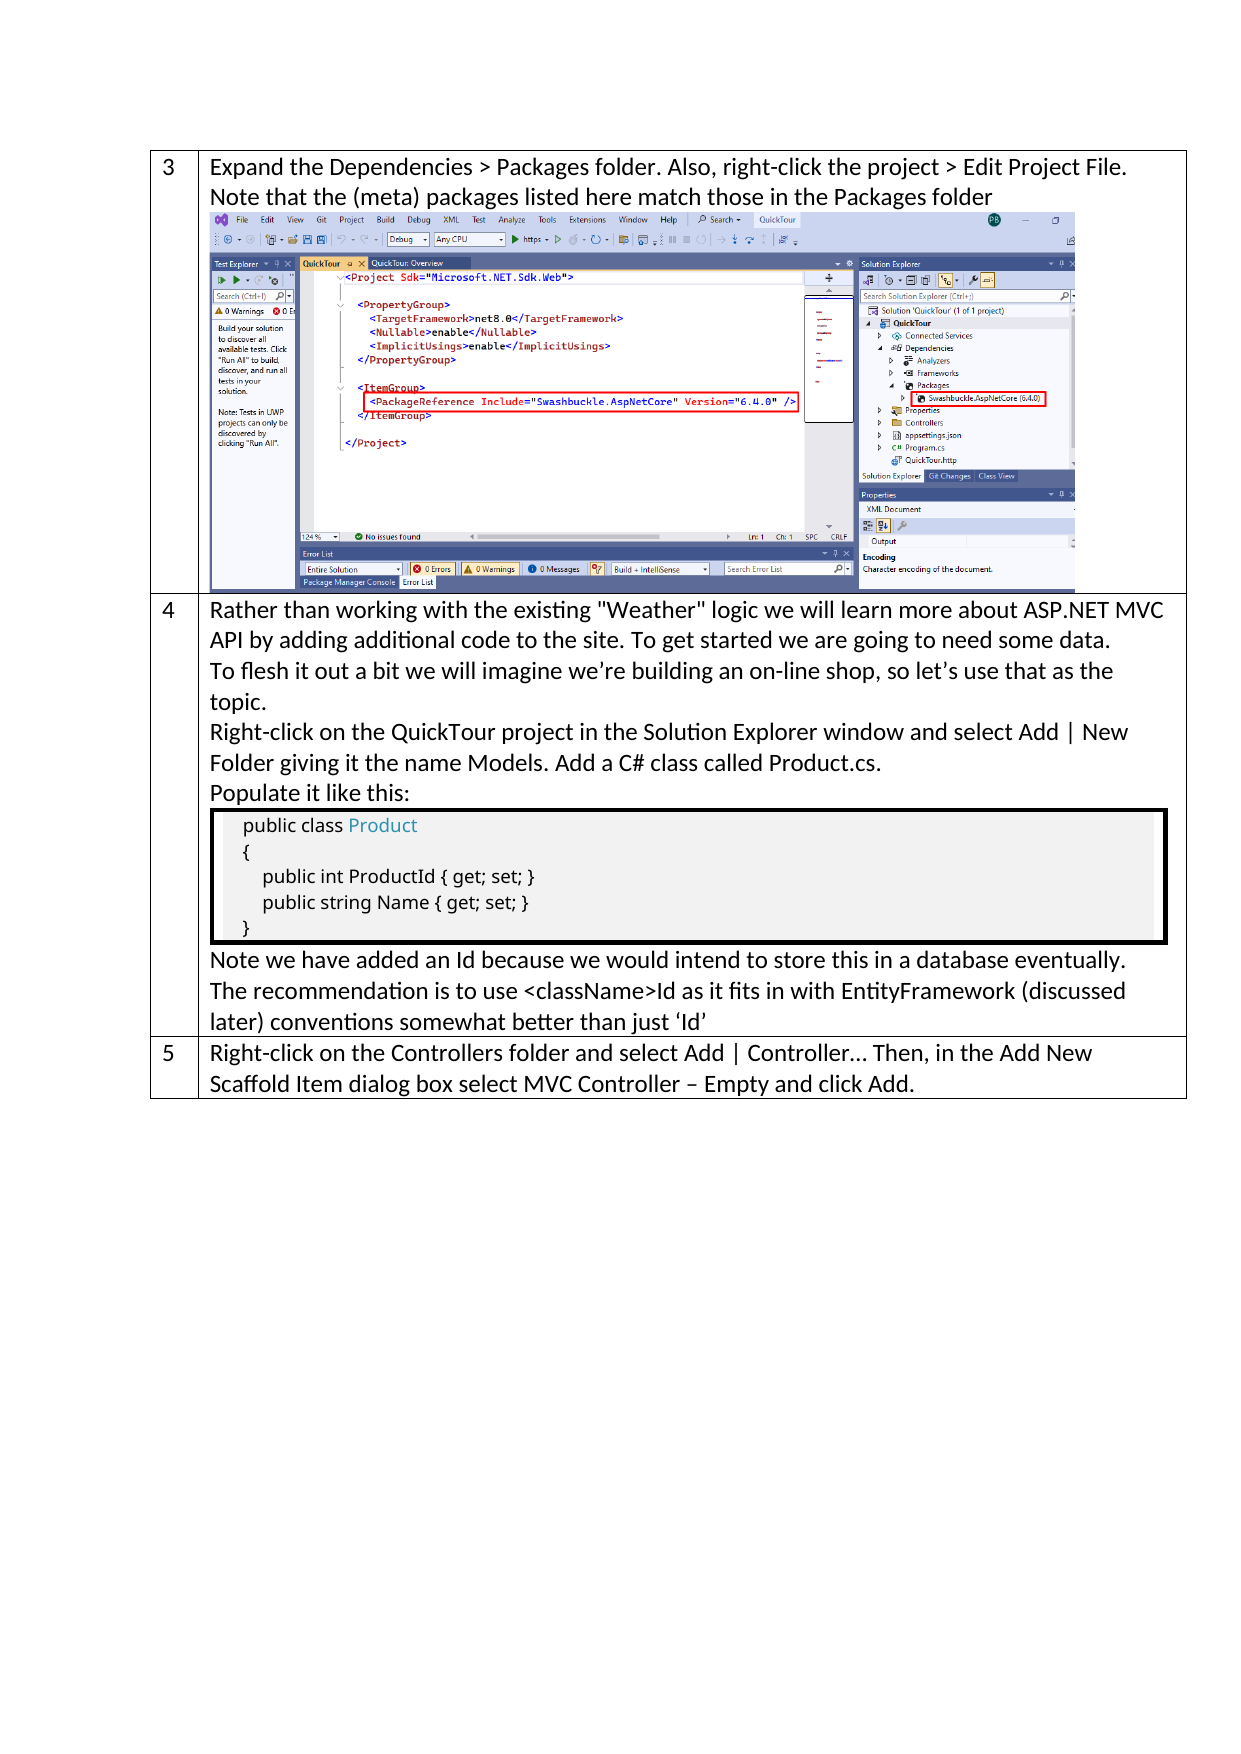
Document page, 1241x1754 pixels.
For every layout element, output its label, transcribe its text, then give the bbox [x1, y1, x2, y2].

table_cell Rather than working with the existing "Weather" logic we will learn more about ASP.NET MVC API by adding additional code to the site. To get started we are going to need some data. To flesh it out a bit we will imagine we’re building an on-line shop, so let’s use that as the topic. Right-click on the QuickTour project in the Solution Explorer window and select Add | New Folder giving it the name Models. Add a C# class called Product.cs. Populate it like this: Note we have added an Id because we would intend to store this in a database eventually. The recommendation is to use <className>Id as it fits in with EntityFramework (discussed later) conventions somewhat better than just ‘Id’ [199, 594, 1186, 1036]
table_cell 3 [151, 151, 198, 593]
picture [209, 212, 1075, 593]
table_cell 4 [151, 594, 198, 1036]
table_cell Expand the Dependencies > Packages folder. Also, right-click the project > Edit Project File. Note that the (meta) packages listed here match those in the Packages folder [199, 151, 1186, 593]
table_cell 5 [151, 1037, 198, 1098]
table_cell Right-click on the Controllers folder and select Add | Controller… Then, in the Add New Scaffold Item dialog box select MVC Controller – Empty and click Add. In the Add New Item dialog select the API Controller – Empty option. Name the controller ‘ProductsController’ and press "Add". [199, 1037, 1186, 1098]
